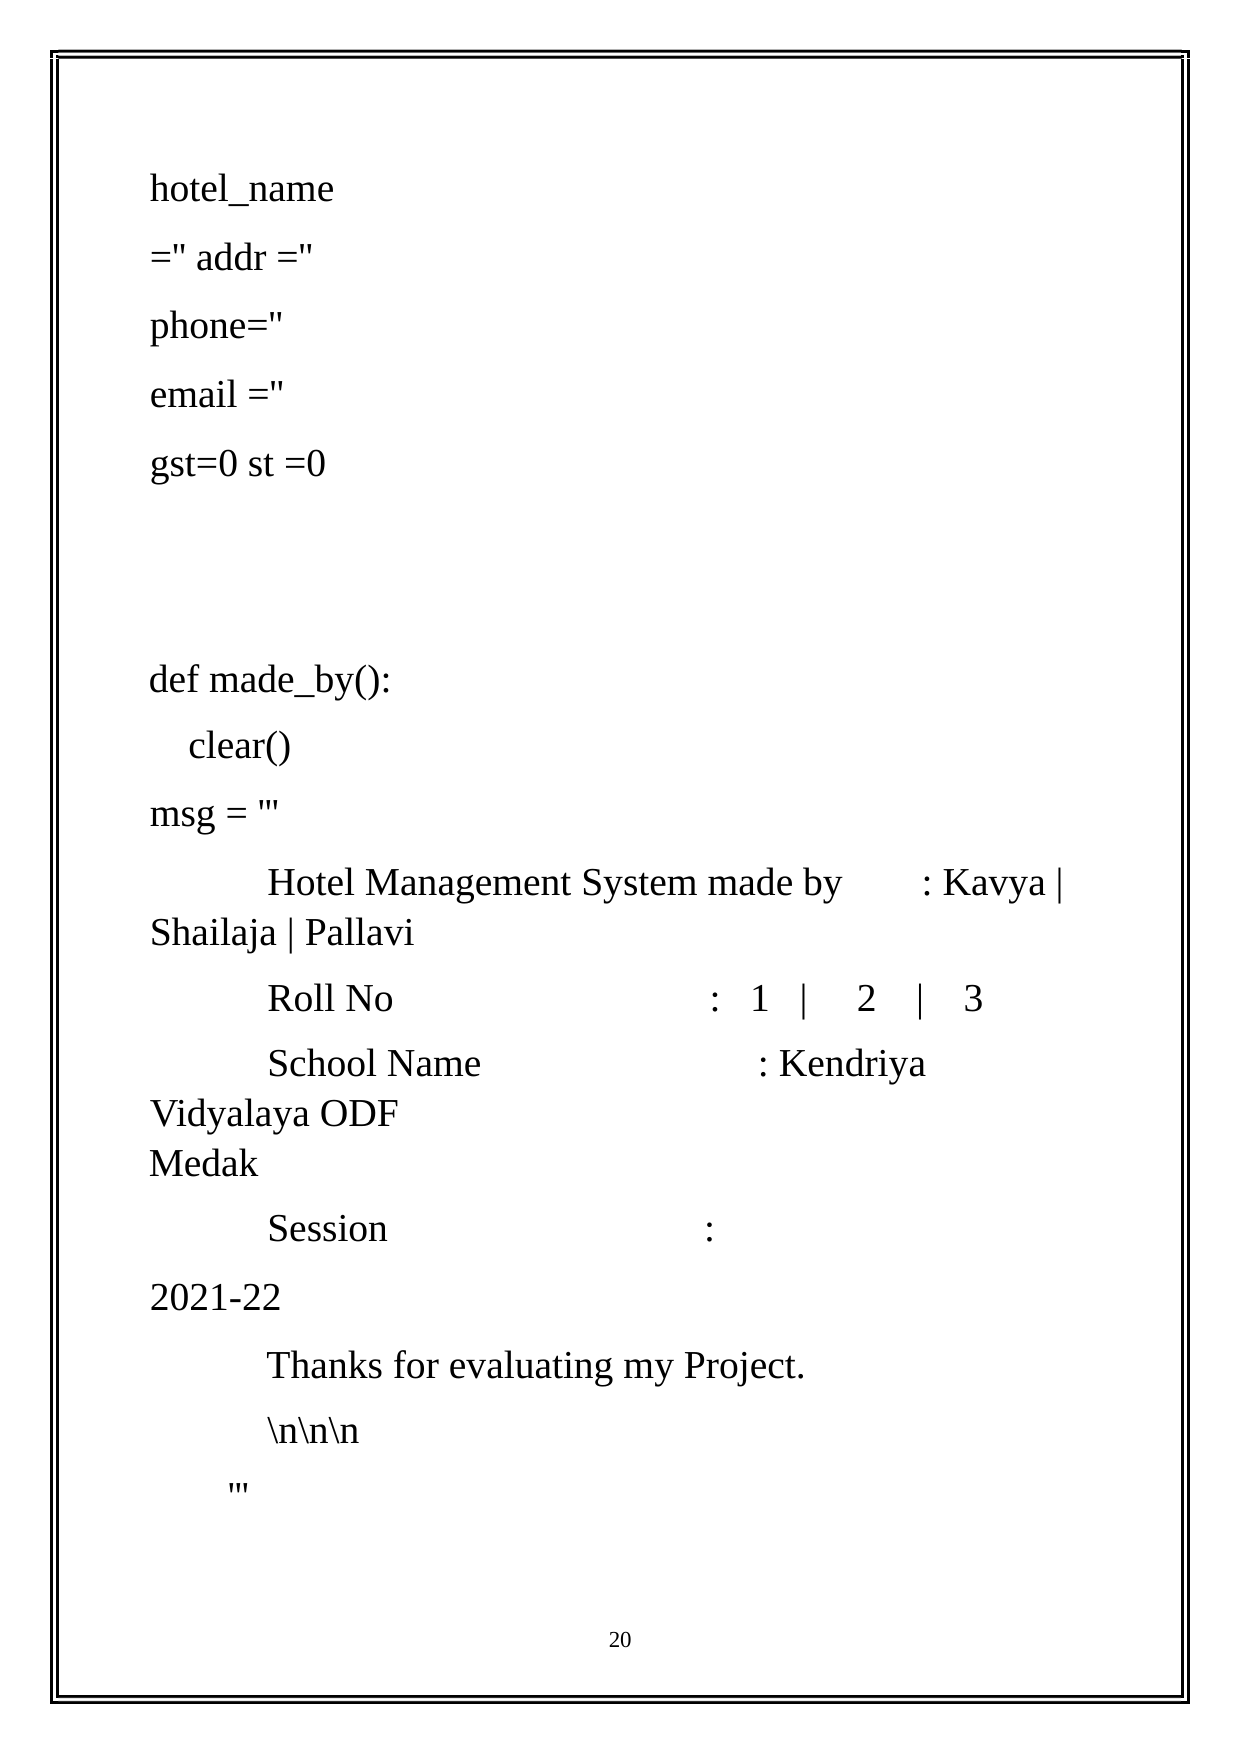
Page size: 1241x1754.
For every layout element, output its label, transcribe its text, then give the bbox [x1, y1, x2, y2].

text School Name : Kendriya Vidyalaya ODF [148, 1039, 1089, 1135]
text Roll No : 1 | 2 | 3 [148, 974, 1089, 1019]
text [148, 164, 378, 484]
text Thanks for evaluating my Project. [148, 1341, 1089, 1387]
text \n\n\n [148, 1407, 1089, 1452]
text Hotel Management System made by : Kavya | Shailaja | Pallavi [148, 858, 1089, 954]
picture [57, 49, 1182, 59]
picture [57, 1694, 1182, 1704]
text def made_by(): [148, 656, 1089, 701]
text clear() msg = ''' [148, 721, 334, 835]
text Session : 2021-22 [148, 1205, 756, 1319]
text ''' [148, 1472, 1089, 1518]
text Medak [148, 1139, 1089, 1185]
